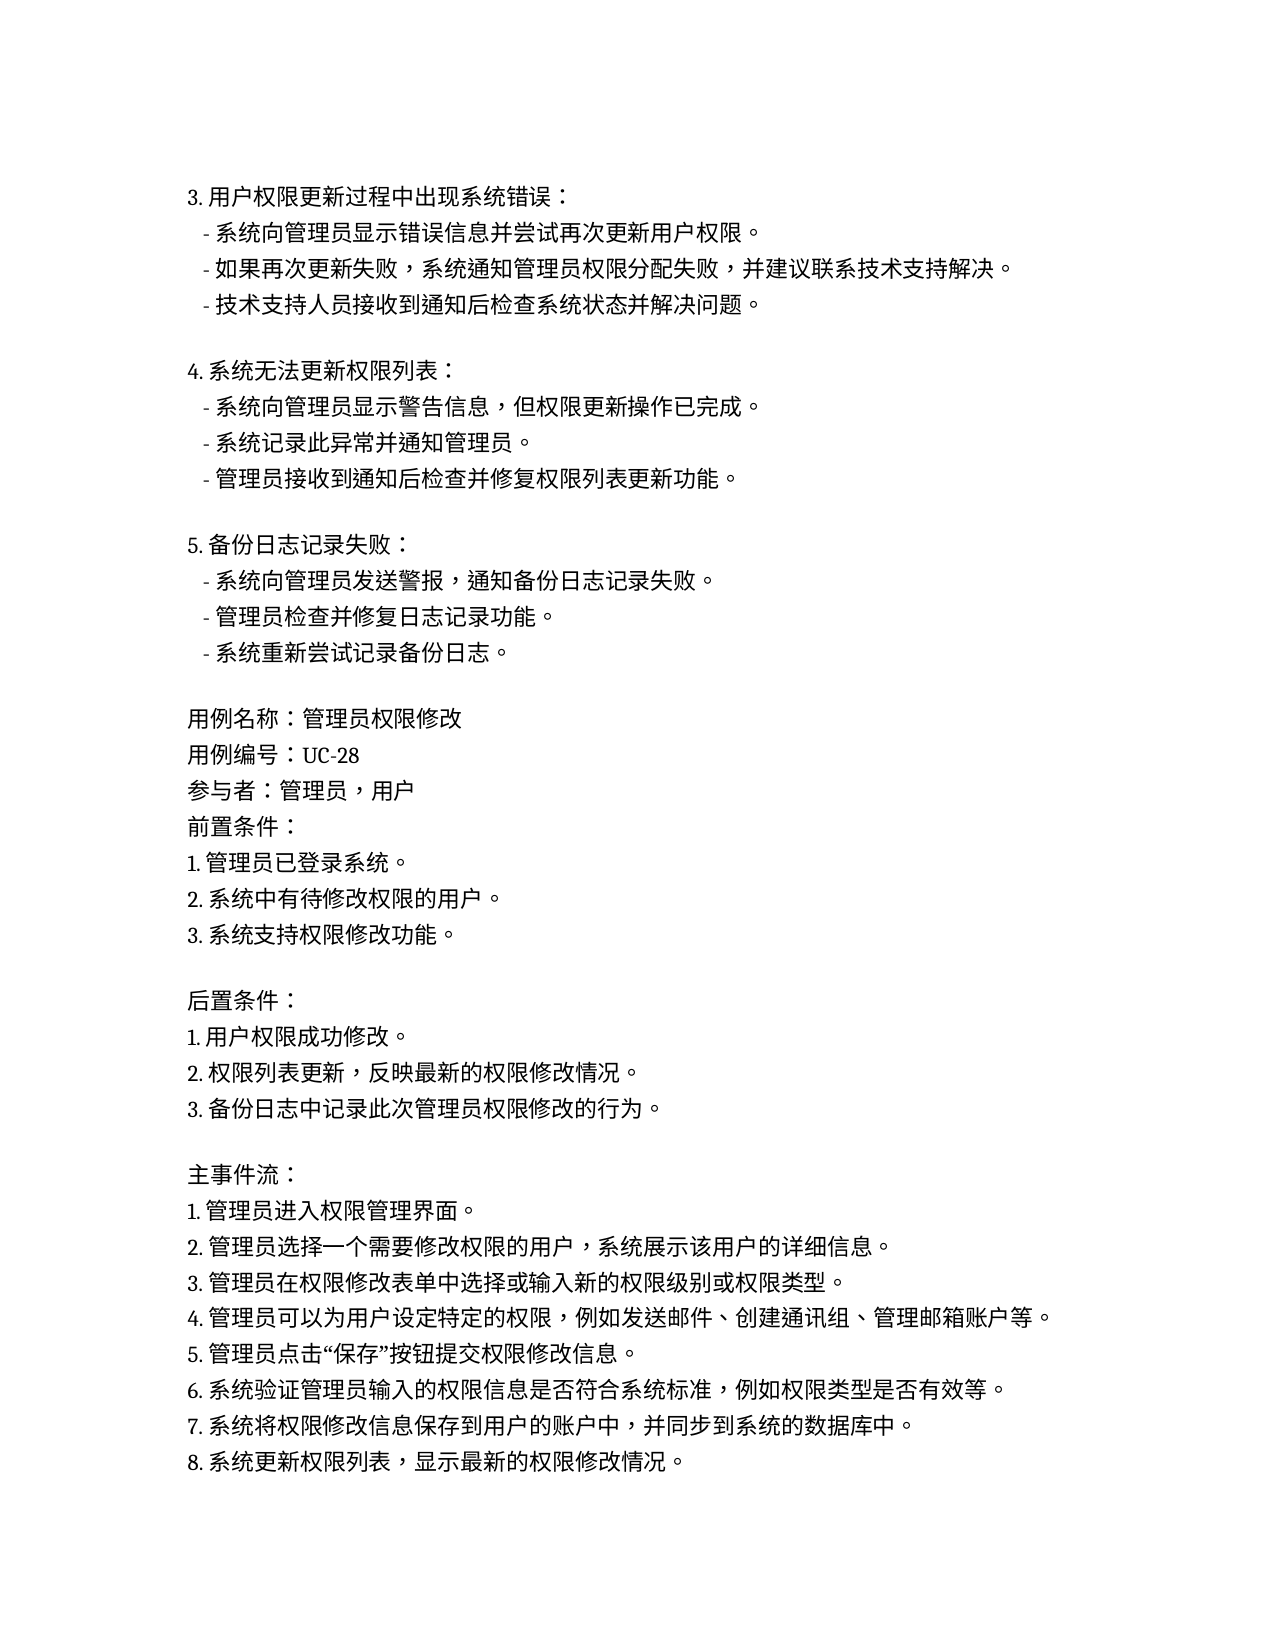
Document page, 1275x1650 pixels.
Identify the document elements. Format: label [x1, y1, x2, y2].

text [187, 150, 1087, 1477]
